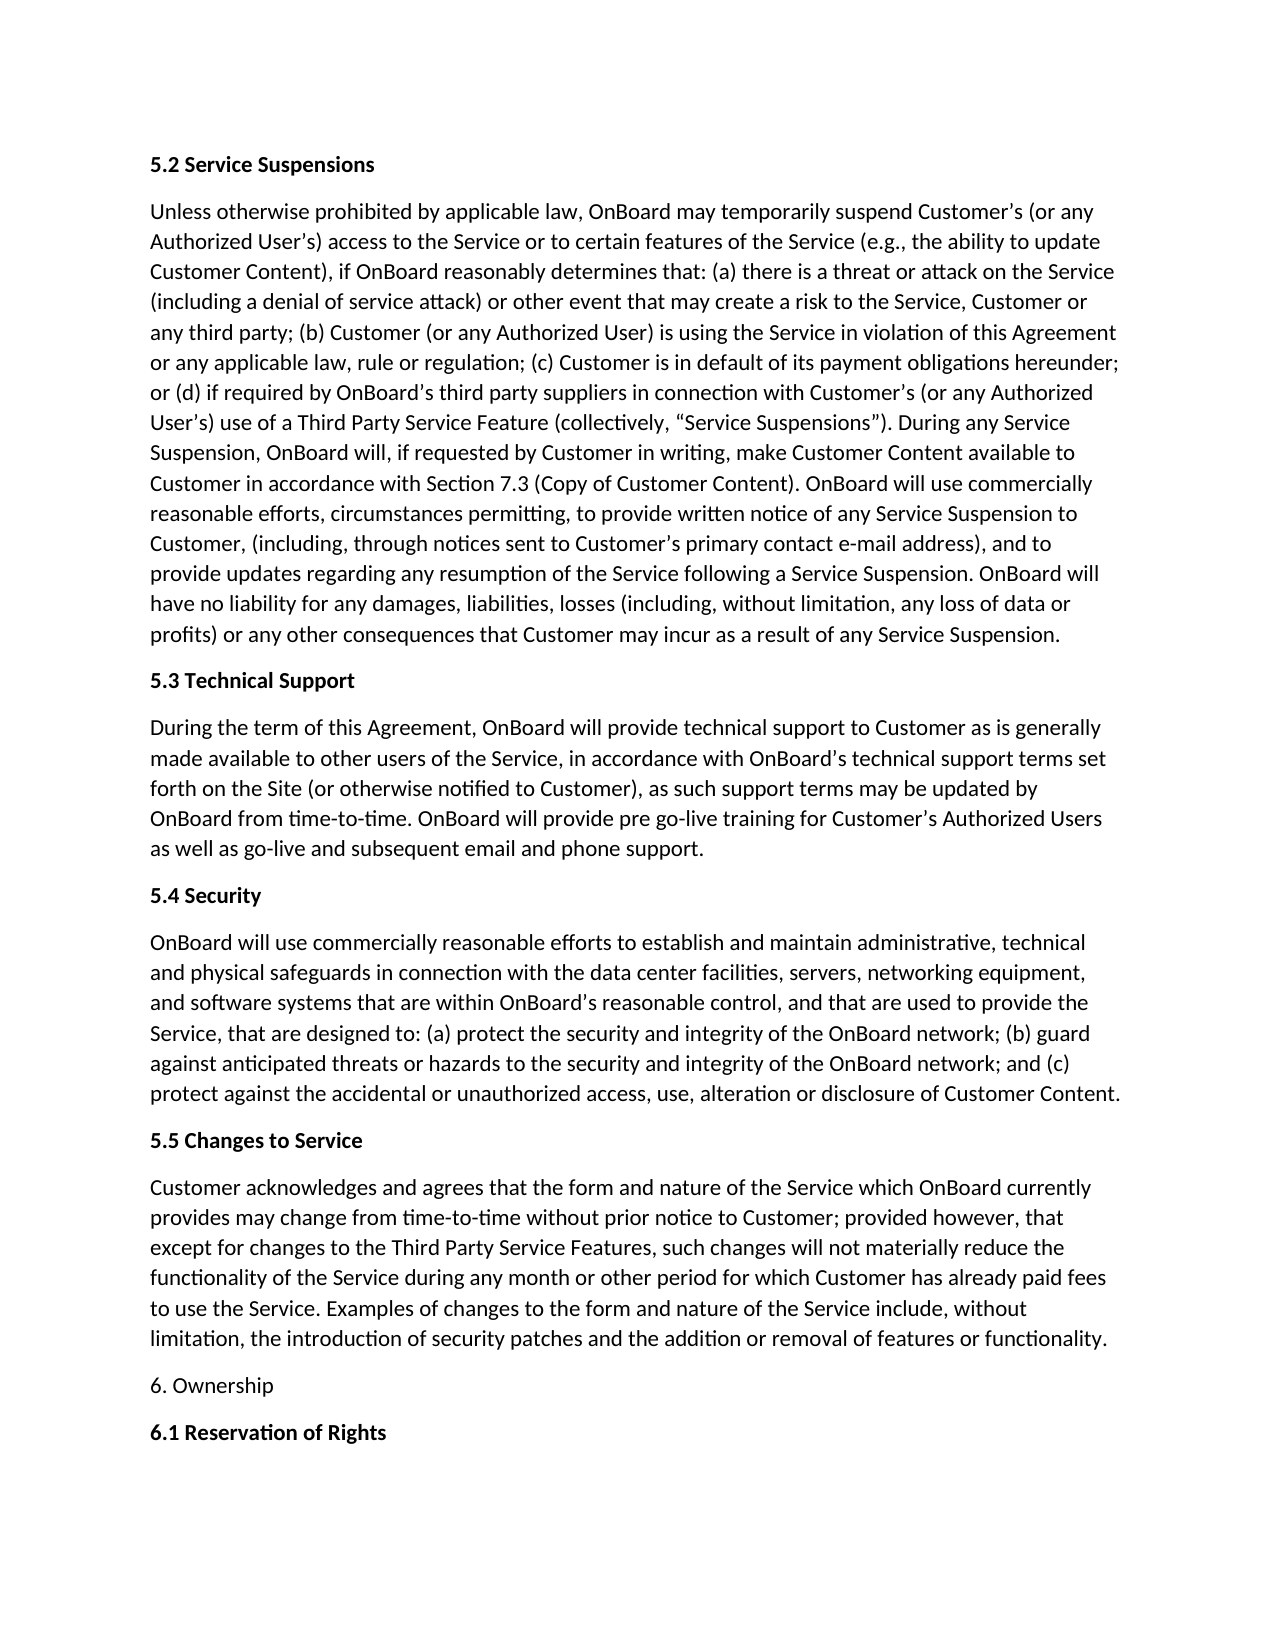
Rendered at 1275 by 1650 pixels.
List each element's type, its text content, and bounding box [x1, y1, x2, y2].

text Unless otherwise prohibited by applicable law, OnBoard may temporarily suspend Customer’s (or any Authorized User’s) access to the Service or to certain features of the Service (e.g., the ability to update Customer Content), if OnBoard reasonably determines that: (a) there is a threat or attack on the Service (including a denial of service attack) or other event that may create a risk to the Service, Customer or any third party; (b) Customer (or any Authorized User) is using the Service in violation of this Agreement or any applicable law, rule or regulation; (c) Customer is in default of its payment obligations hereunder; or (d) if required by OnBoard’s third party suppliers in connection with Customer’s (or any Authorized User’s) use of a Third Party Service Feature (collectively, “Service Suspensions”). During any Service Suspension, OnBoard will, if requested by Customer in writing, make Customer Content available to Customer in accordance with Section 7.3 (Copy of Customer Content). OnBoard will use commercially reasonable efforts, circumstances permitting, to provide written notice of any Service Suspension to Customer, (including, through notices sent to Customer’s primary contact e-mail address), and to provide updates regarding any resumption of the Service following a Service Suspension. OnBoard will have no liability for any damages, liabilities, losses (including, without limitation, any loss of data or profits) or any other consequences that Customer may incur as a result of any Service Suspension. [150, 197, 1125, 648]
text During the term of this Agreement, OnBoard will provide technical support to Customer as is generally made available to other users of the Service, in accordance with OnBoard’s technical support terms set forth on the Site (or otherwise notified to Customer), as such support terms may be updated by OnBoard from time-to-time. OnBoard will provide pre go-live training for Customer’s Authorized Users as well as go-live and subsequent email and phone support. [150, 713, 1125, 862]
text 5.4 Security [150, 881, 1125, 909]
text 5.3 Technical Support [150, 667, 1125, 695]
text Customer acknowledges and agrees that the form and nature of the Service which OnBoard currently provides may change from time-to-time without prior notice to Customer; provided however, that except for changes to the Third Party Service Features, such changes will not materially reduce the functionality of the Service during any month or other period for which Customer has already paid fees to use the Service. Examples of changes to the form and nature of the Service include, without limitation, the introduction of security patches and the addition or removal of features or functionality. [150, 1173, 1125, 1352]
text 6. Ownership [150, 1371, 1125, 1399]
text 5.5 Changes to Service [150, 1126, 1125, 1154]
text 5.2 Service Suspensions [150, 150, 1125, 178]
text 6.1 Reservation of Rights [150, 1418, 1125, 1446]
text OnBoard will use commercially reasonable efforts to establish and maintain administrative, technical and physical safeguards in connection with the data center facilities, servers, networking equipment, and software systems that are within OnBoard’s reasonable control, and that are used to provide the Service, that are designed to: (a) protect the security and integrity of the OnBoard network; (b) guard against anticipated threats or hazards to the security and integrity of the OnBoard network; and (c) protect against the accidental or unauthorized access, use, alteration or disclosure of Customer Content. [150, 928, 1125, 1107]
